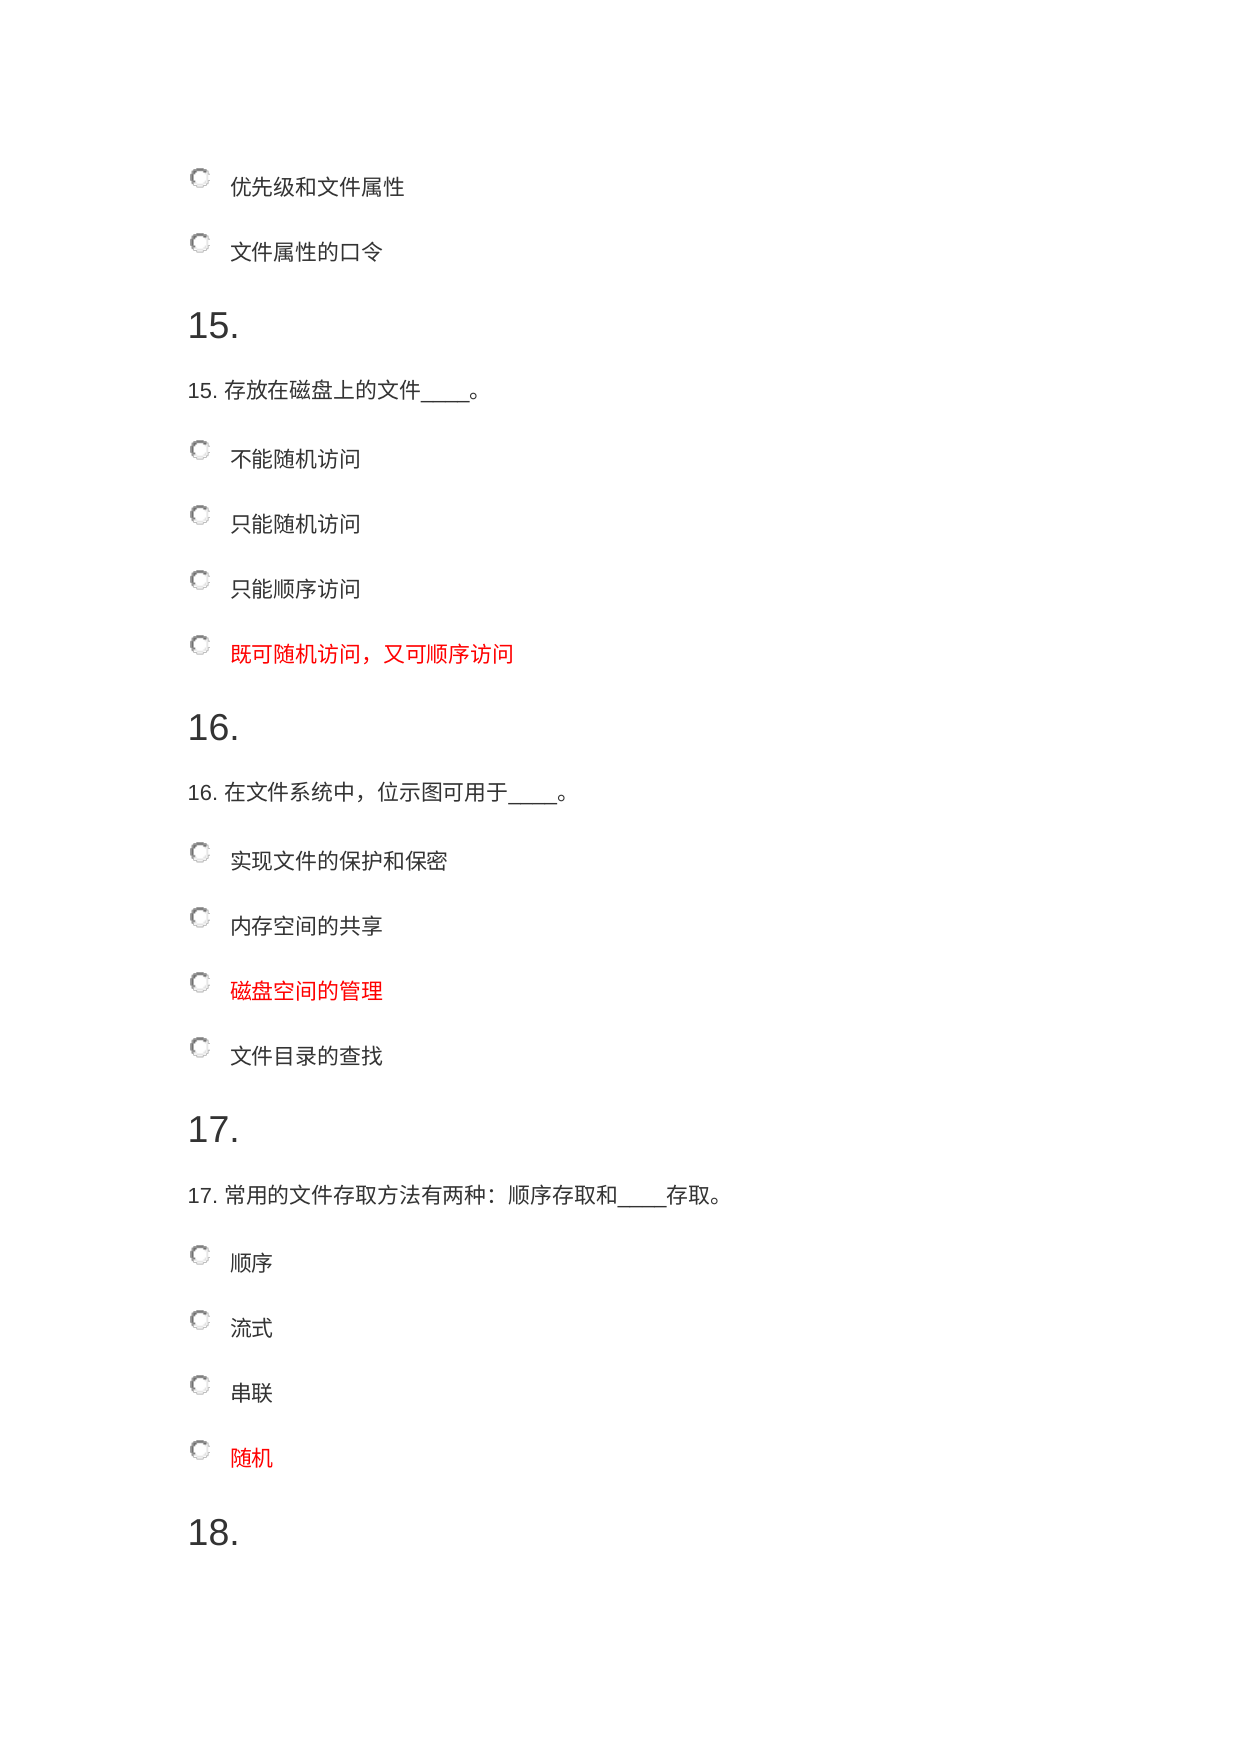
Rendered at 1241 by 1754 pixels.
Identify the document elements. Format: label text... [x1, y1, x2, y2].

text 随机 [187, 1434, 1053, 1499]
text 文件目录的查找 [187, 1032, 1053, 1097]
text 不能随机访问 [187, 434, 1053, 499]
text 文件属性的口令 [187, 227, 1053, 292]
text 只能顺序访问 [187, 564, 1053, 629]
text 16. [187, 694, 1053, 759]
text 17. [187, 1097, 1053, 1162]
text 顺序 [187, 1239, 1053, 1304]
text 流式 [187, 1304, 1053, 1369]
text 17. 常用的文件存取方法有两种：顺序存取和____存取。 [187, 1177, 1053, 1210]
text 实现文件的保护和保密 [187, 837, 1053, 902]
text 18. [187, 1499, 1053, 1564]
text 串联 [187, 1369, 1053, 1434]
text 内存空间的共享 [187, 902, 1053, 967]
text 15. 存放在磁盘上的文件____。 [187, 373, 1053, 405]
text 磁盘空间的管理 [187, 967, 1053, 1032]
text 优先级和文件属性 [187, 162, 1053, 227]
text 只能随机访问 [187, 499, 1053, 564]
text 16. 在文件系统中，位示图可用于____。 [187, 775, 1053, 807]
text 15. [187, 292, 1053, 357]
text 既可随机访问，又可顺序访问 [187, 629, 1053, 694]
